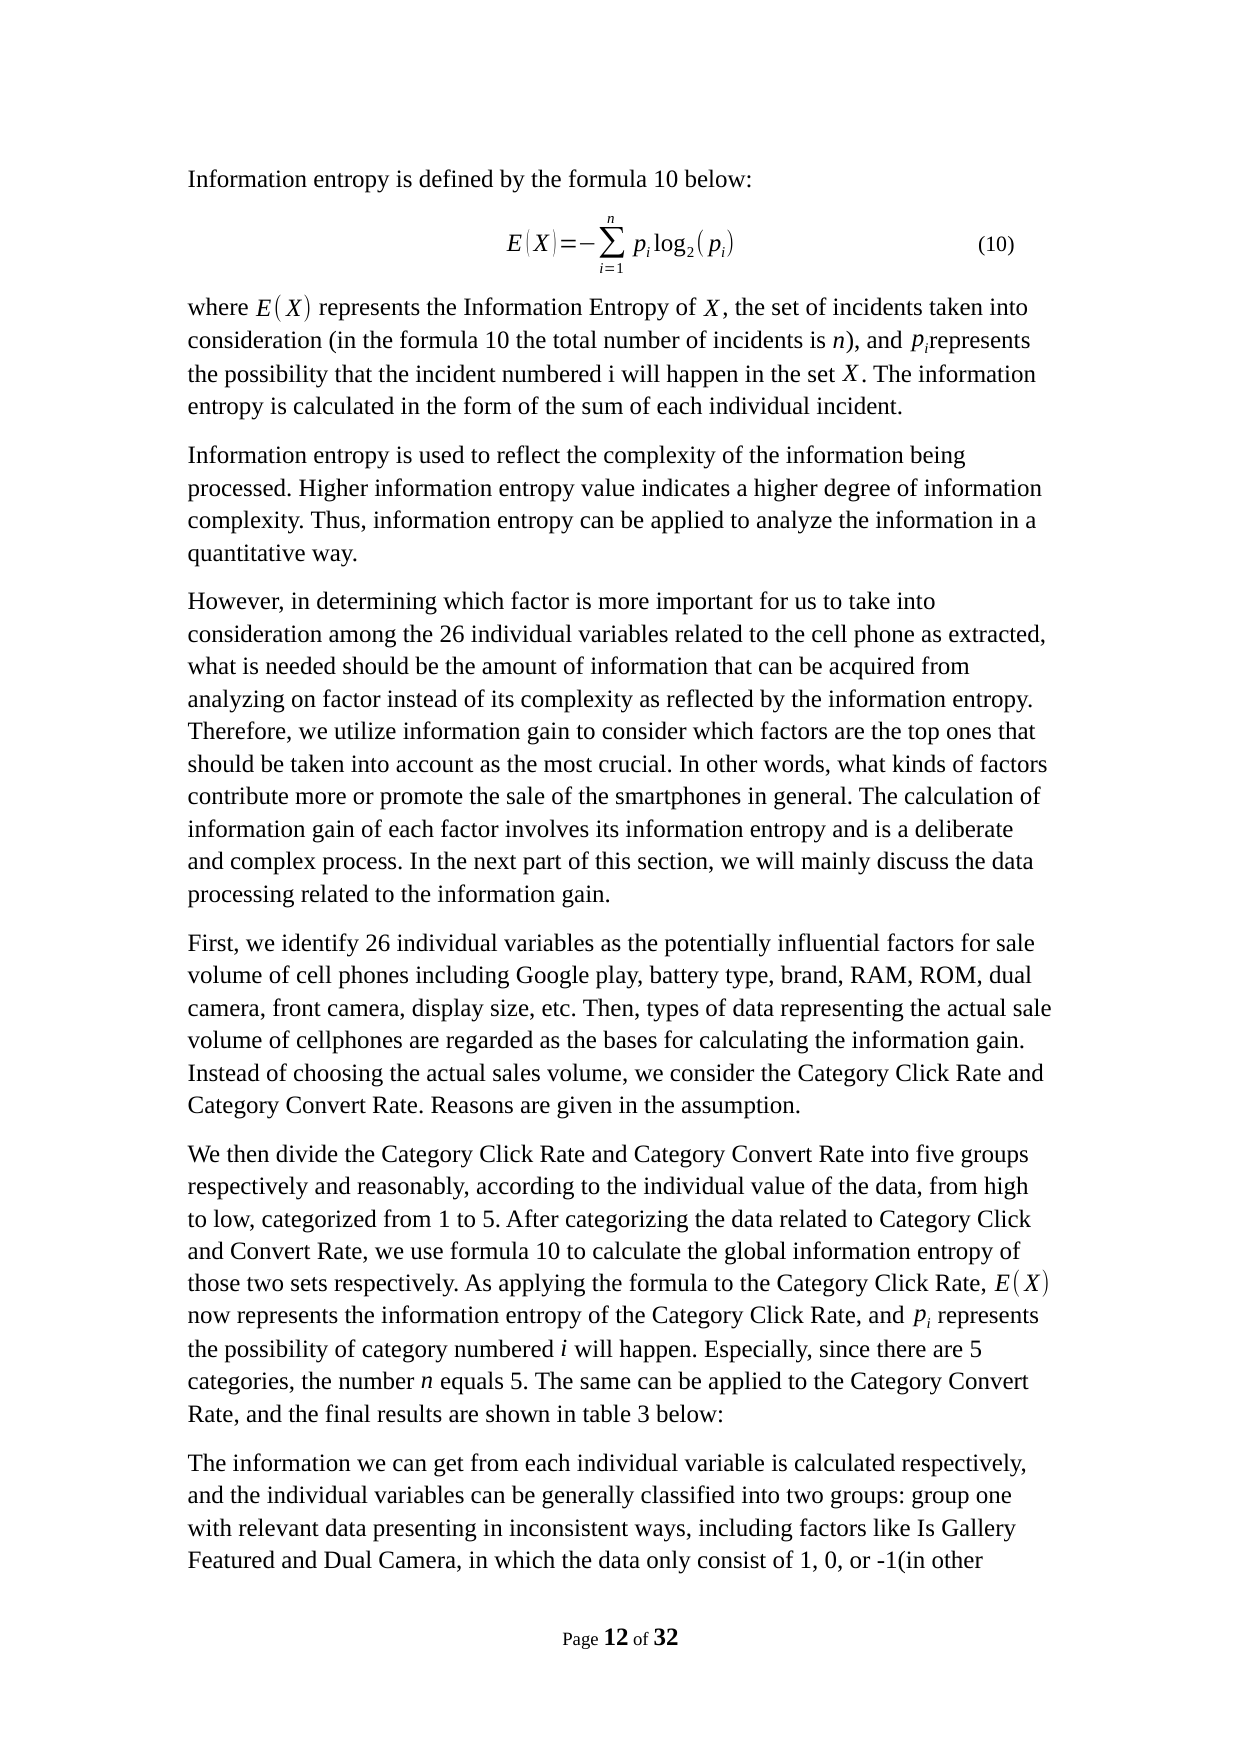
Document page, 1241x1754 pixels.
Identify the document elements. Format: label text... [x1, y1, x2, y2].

text Information entropy is used to reflect the complexity of the information being processed. Higher information entropy value indicates a higher degree of information complexity. Thus, information entropy can be applied to analyze the information in a quantitative way. [187, 438, 1053, 568]
text First, we identify 26 individual variables as the potentially influential factors for sale volume of cell phones including Google play, battery type, brand, RAM, ROM, dual camera, front camera, display size, etc. Then, types of data representing the actual sale volume of cellphones are regarded as the bases for calculating the information gain. Instead of choosing the actual sales volume, we consider the Category Click Rate and Category Convert Rate. Reasons are given in the assumption. [187, 926, 1053, 1121]
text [187, 1446, 1053, 1576]
text Information entropy is defined by the formula 10 below: [187, 162, 1053, 194]
text where represents the Information Entropy of , the set of incidents taken into consideration (in the formula 10 the total number of incidents is ), and represents the possibility that the incident numbered i will happen in the set . The information entropy is calculated in the form of the sum of each individual incident. [187, 292, 1053, 422]
text We then divide the Category Click Rate and Category Convert Rate into five groups respectively and reasonably, according to the individual value of the data, from high to low, categorized from 1 to 5. After categorizing the data related to Category Click and Convert Rate, we use formula 10 to calculate the global information entropy of those two sets respectively. As applying the formula to the Category Click Rate, now represents the information entropy of the Category Click Rate, and represents the possibility of category numbered will happen. Especially, since there are 5 categories, the number equals 5. The same can be applied to the Category Convert Rate, and the final results are shown in table 3 below: [187, 1137, 1053, 1429]
text However, in determining which factor is more important for us to take into consideration among the 26 individual variables related to the cell phone as extracted, what is needed should be the amount of information that can be acquired from analyzing on factor instead of its complexity as reflected by the information entropy. Therefore, we utilize information gain to consider which factors are the top ones that should be taken into account as the most crucial. In other words, what kinds of factors contribute more or promote the sale of the smartphones in general. The calculation of information gain of each factor involves its information entropy and is a deliberate and complex process. In the next part of this section, we will mainly discuss the data processing related to the information gain. [187, 584, 1053, 909]
